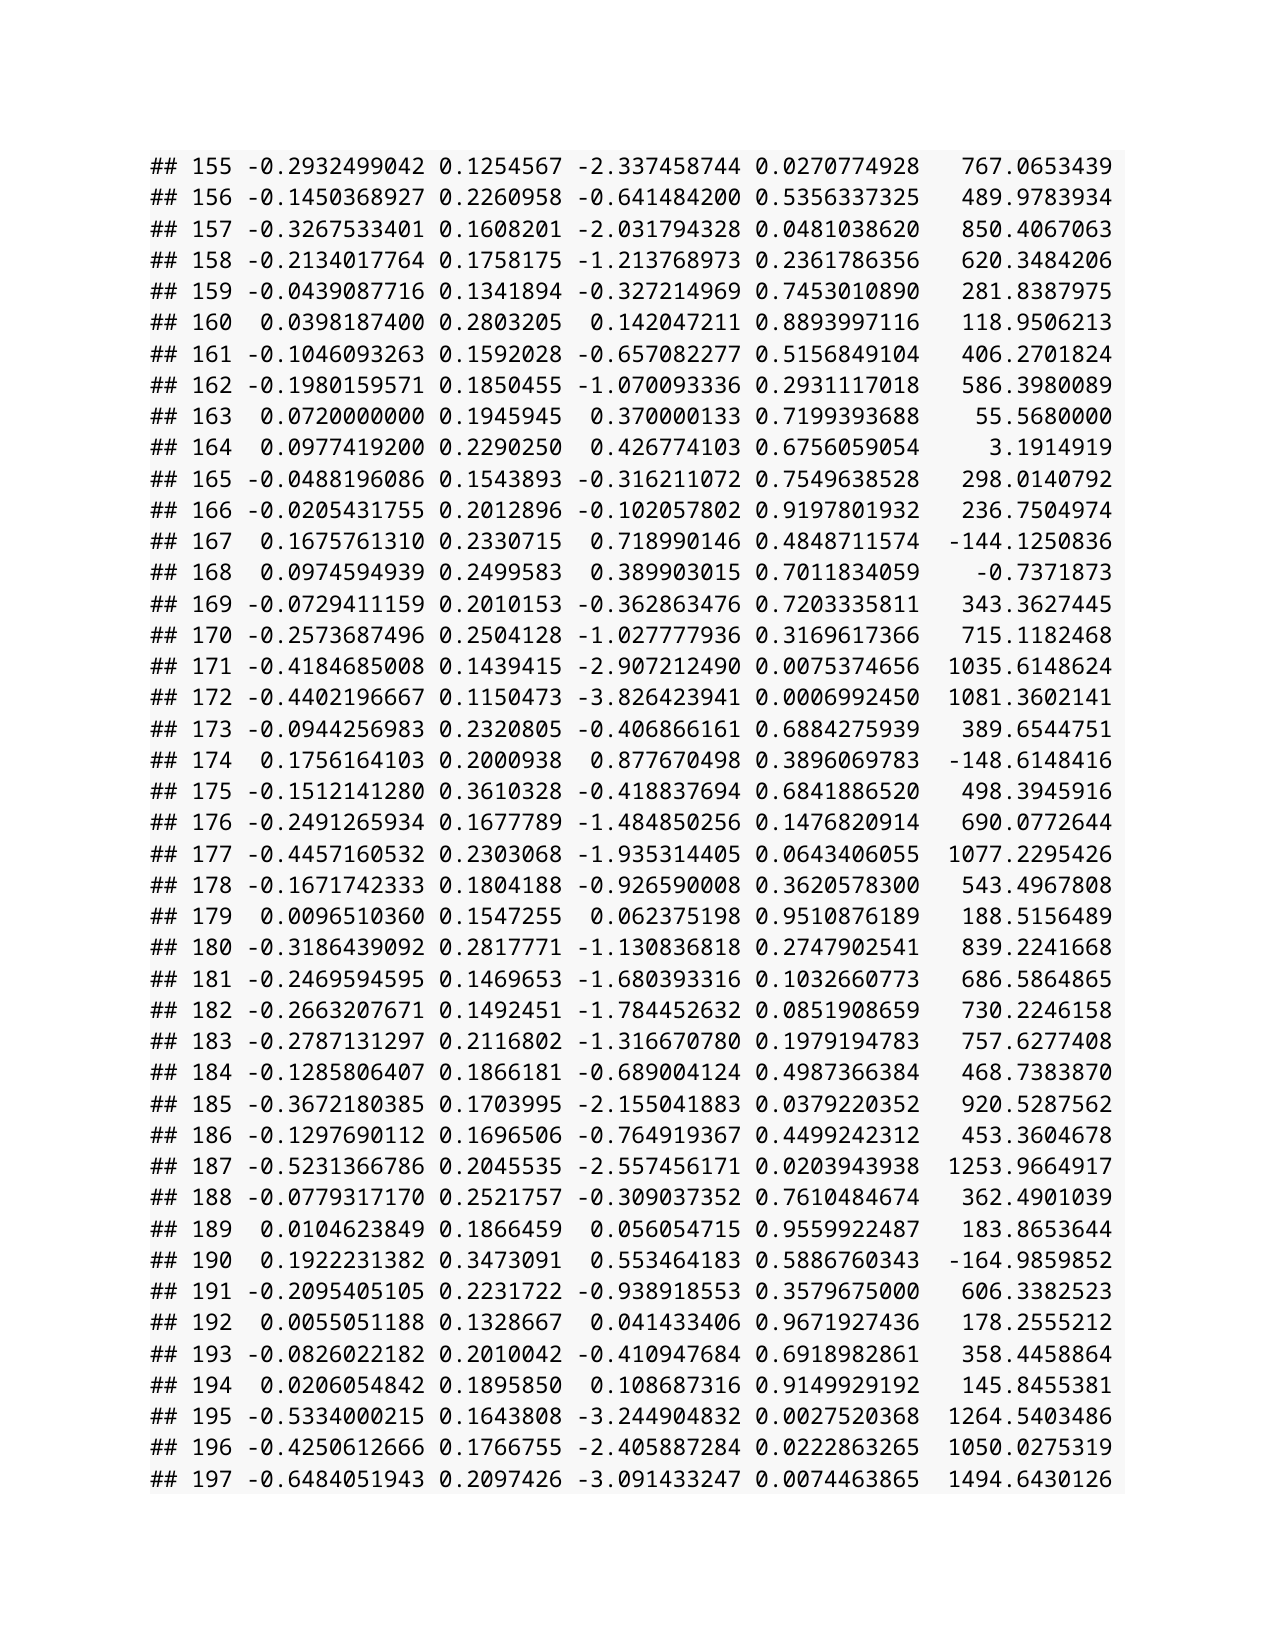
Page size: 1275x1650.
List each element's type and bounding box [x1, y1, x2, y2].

text [150, 150, 1125, 1494]
